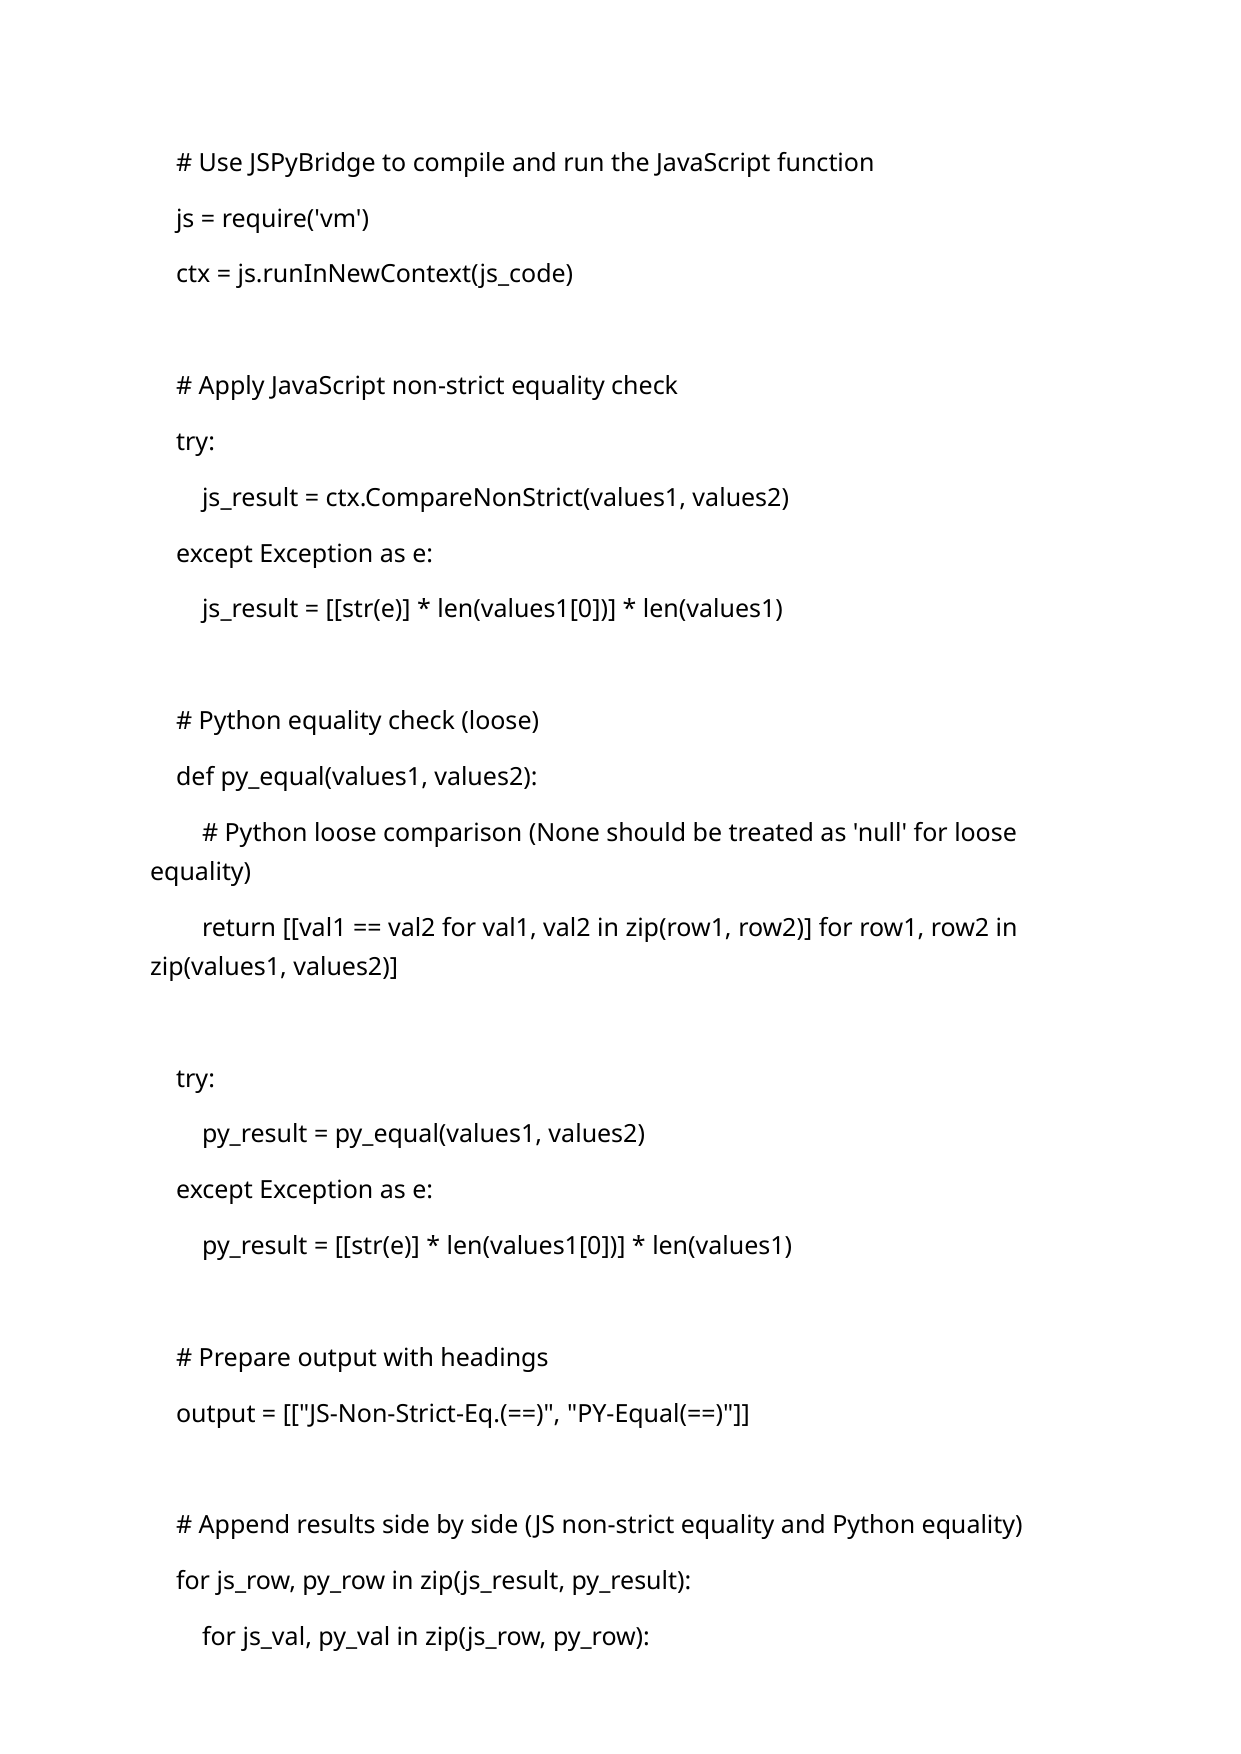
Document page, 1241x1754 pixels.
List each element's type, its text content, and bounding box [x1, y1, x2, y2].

text # Append results side by side (JS non-strict equality and Python equality) [150, 1507, 1090, 1541]
text # Apply JavaScript non-strict equality check [150, 368, 1090, 402]
text except Exception as e: [150, 535, 1090, 569]
text # Python loose comparison (None should be treated as 'null' for loose equality) [150, 814, 1090, 888]
text for js_row, py_row in zip(js_result, py_result): [150, 1563, 1090, 1597]
text for js_val, py_val in zip(js_row, py_row): [150, 1619, 1090, 1653]
text # Use JSPyBridge to compile and run the JavaScript function [150, 144, 1090, 178]
text # Python equality check (loose) [150, 703, 1090, 737]
text js = require('vm') [150, 200, 1090, 234]
text try: [150, 1060, 1090, 1094]
text js_result = [[str(e)] * len(values1[0])] * len(values1) [150, 591, 1090, 625]
text # Prepare output with headings [150, 1339, 1090, 1373]
text ctx = js.runInNewContext(js_code) [150, 256, 1090, 290]
text py_result = py_equal(values1, values2) [150, 1116, 1090, 1150]
text try: [150, 424, 1090, 458]
text output = [["JS-Non-Strict-Eq.(==)", "PY-Equal(==)"]] [150, 1395, 1090, 1429]
text py_result = [[str(e)] * len(values1[0])] * len(values1) [150, 1228, 1090, 1262]
text js_result = ctx.CompareNonStrict(values1, values2) [150, 479, 1090, 513]
text except Exception as e: [150, 1172, 1090, 1206]
text return [[val1 == val2 for val1, val2 in zip(row1, row2)] for row1, row2 in zip(values1, values2)] [150, 909, 1090, 983]
text def py_equal(values1, values2): [150, 759, 1090, 793]
